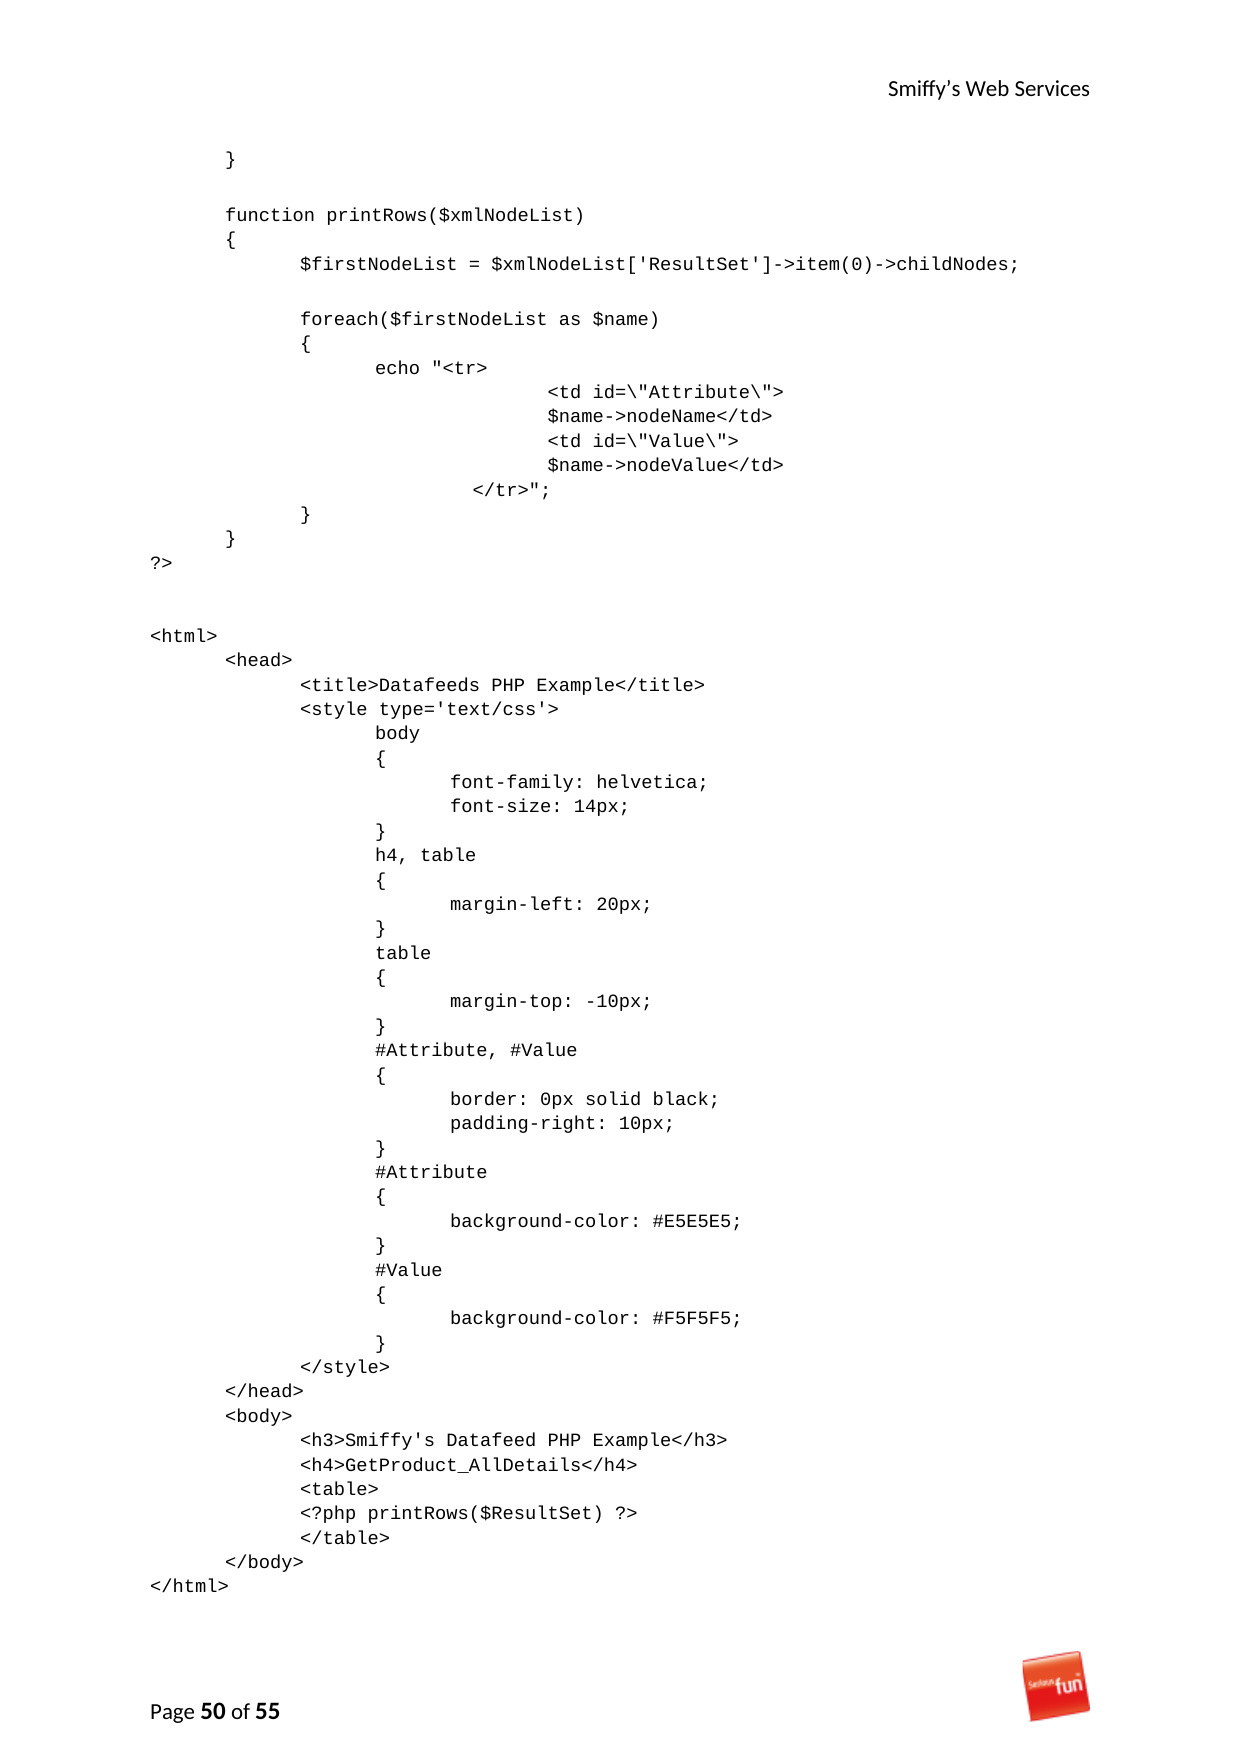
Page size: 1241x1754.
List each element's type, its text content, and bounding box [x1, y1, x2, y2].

text margin-top: -10px; [150, 992, 1090, 1013]
text <body> [150, 1407, 1090, 1428]
text margin-left: 20px; [150, 895, 1090, 916]
text { [150, 1285, 1090, 1306]
text } [150, 822, 1090, 843]
text $name->nodeValue</td> [150, 456, 1090, 477]
text } [150, 1138, 1090, 1160]
text } [150, 529, 1090, 550]
text background-color: #E5E5E5; [150, 1212, 1090, 1233]
text <head> [150, 651, 1090, 672]
text background-color: #F5F5F5; [150, 1309, 1090, 1330]
text </style> [150, 1358, 1090, 1379]
text </tr>"; [150, 480, 1090, 502]
text <style type='text/css'> [150, 700, 1090, 721]
picture [1021, 1651, 1091, 1721]
text <td id=\"Attribute\"> [150, 383, 1090, 404]
text h4, table [150, 846, 1090, 867]
text { [150, 968, 1090, 989]
text $firstNodeList = $xmlNodeList['ResultSet']->item(0)->childNodes; [150, 254, 1090, 276]
text table [150, 943, 1090, 965]
text font-family: helvetica; [150, 773, 1090, 794]
text } [150, 1017, 1090, 1038]
text echo "<tr> [150, 358, 1090, 380]
text { [150, 748, 1090, 770]
text <h3>Smiffy's Datafeed PHP Example</h3> [150, 1431, 1090, 1452]
text foreach($firstNodeList as $name) [150, 310, 1090, 331]
text } [150, 1236, 1090, 1257]
text } [150, 1333, 1090, 1355]
text $name->nodeName</td> [150, 407, 1090, 428]
text #Attribute, #Value [150, 1041, 1090, 1062]
text <table> [150, 1480, 1090, 1501]
text <?php printRows($ResultSet) ?> [150, 1504, 1090, 1525]
text } [150, 150, 1090, 171]
text <html> [150, 627, 1090, 648]
text </head> [150, 1382, 1090, 1403]
text } [150, 919, 1090, 940]
text { [150, 1065, 1090, 1087]
text { [150, 870, 1090, 892]
text #Attribute [150, 1163, 1090, 1184]
text body [150, 724, 1090, 745]
text </table> [150, 1528, 1090, 1550]
text border: 0px solid black; [150, 1090, 1090, 1111]
text { [150, 230, 1090, 251]
text } [150, 505, 1090, 526]
text function printRows($xmlNodeList) [150, 206, 1090, 227]
text <td id=\"Value\"> [150, 432, 1090, 453]
text </html> [150, 1577, 1090, 1598]
text <title>Datafeeds PHP Example</title> [150, 675, 1090, 697]
text ?> [150, 553, 1090, 575]
text font-size: 14px; [150, 797, 1090, 818]
text padding-right: 10px; [150, 1114, 1090, 1135]
text { [150, 334, 1090, 355]
text { [150, 1187, 1090, 1208]
text #Value [150, 1260, 1090, 1282]
text <h4>GetProduct_AllDetails</h4> [150, 1455, 1090, 1477]
text </body> [150, 1553, 1090, 1574]
